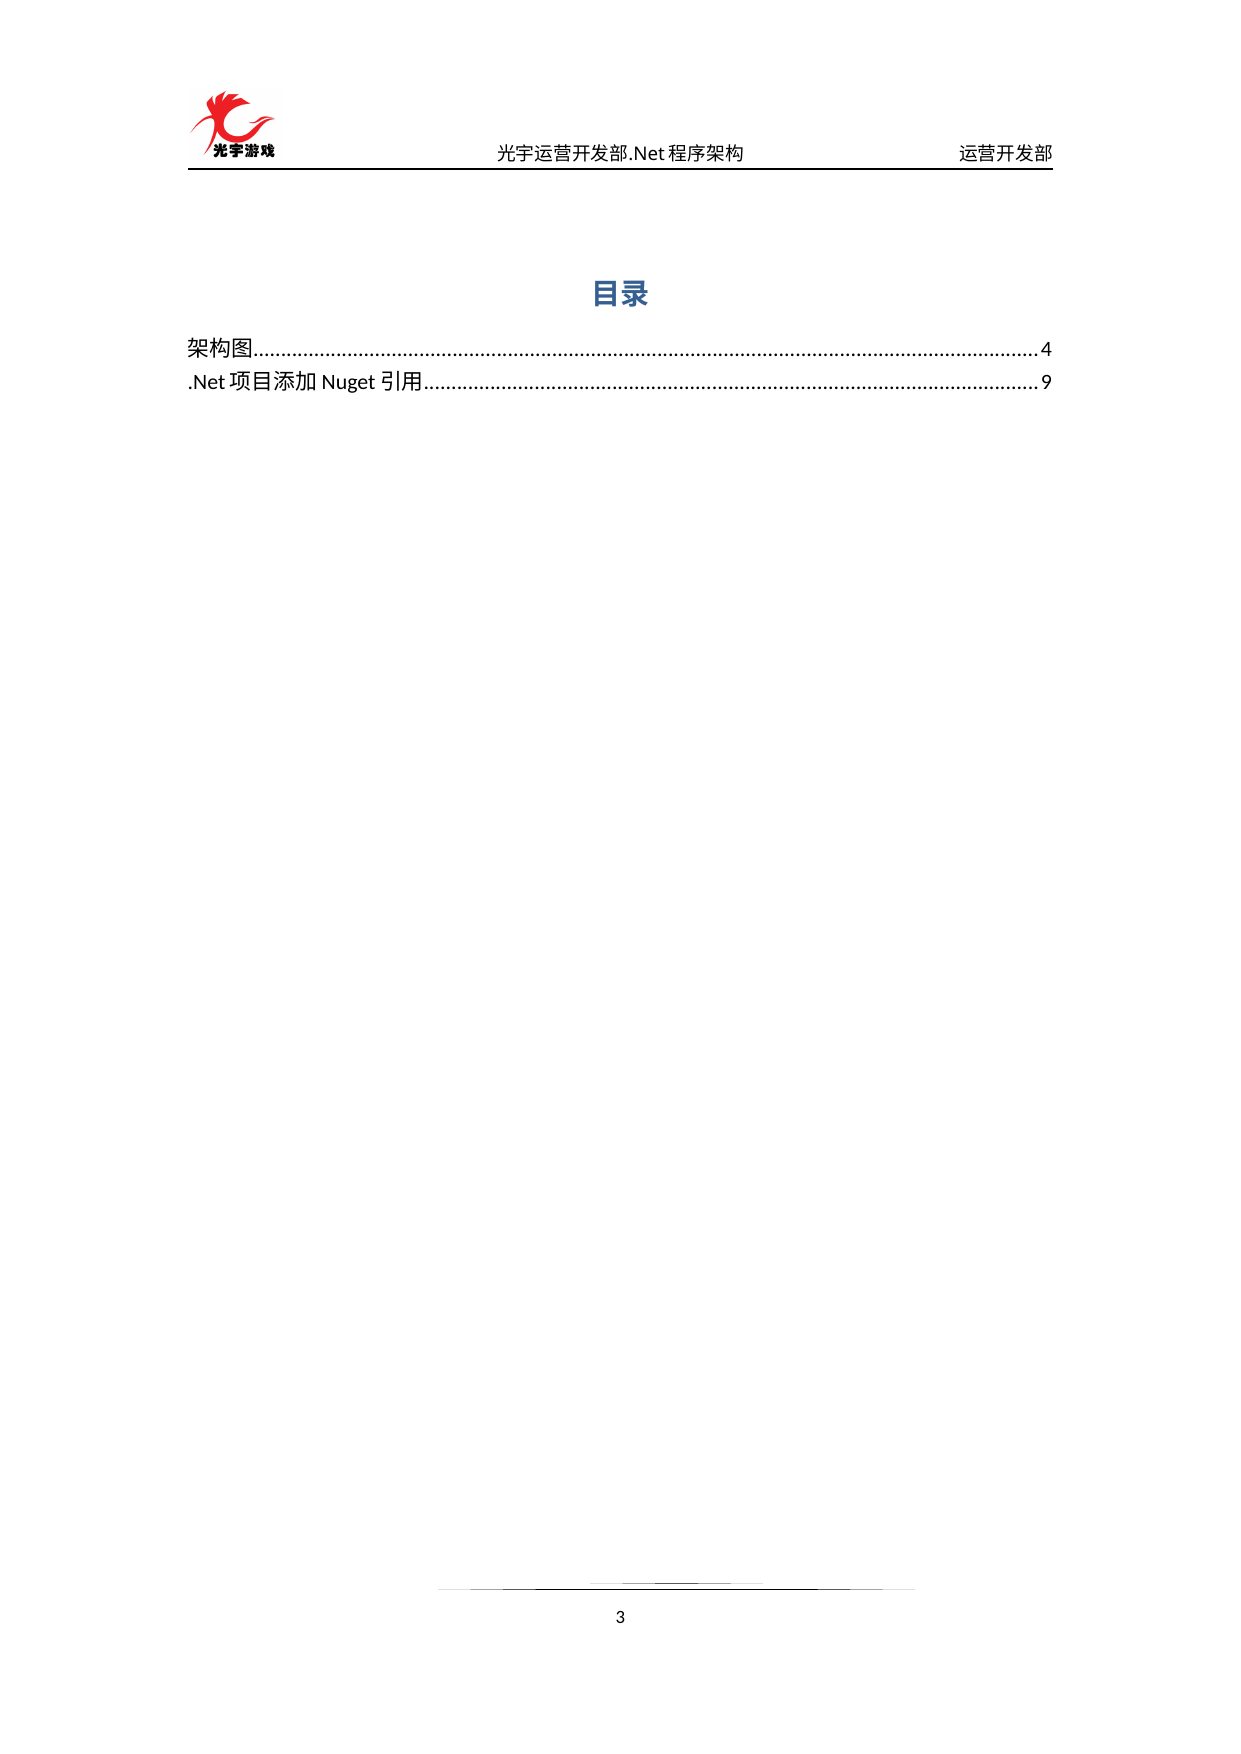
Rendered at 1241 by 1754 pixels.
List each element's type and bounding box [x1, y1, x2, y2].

picture [187, 88, 283, 161]
